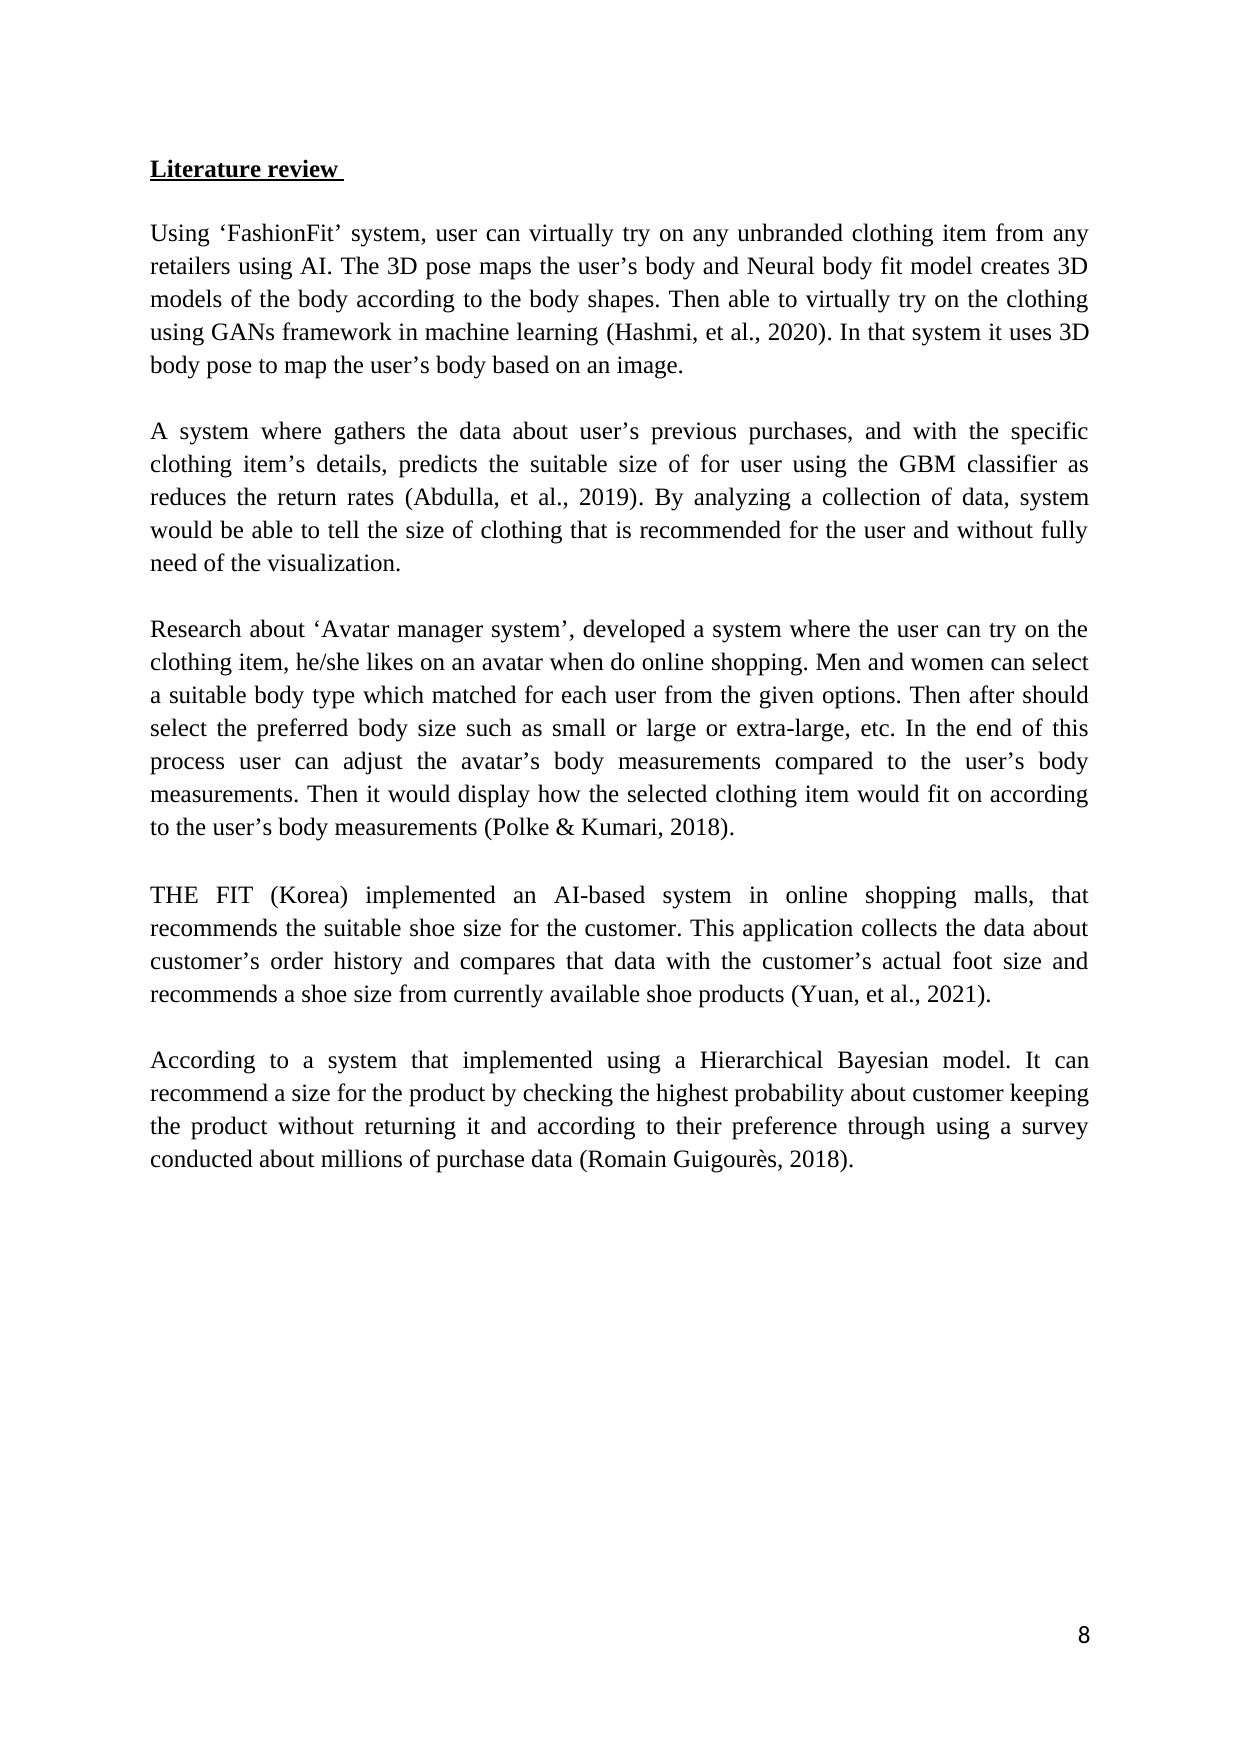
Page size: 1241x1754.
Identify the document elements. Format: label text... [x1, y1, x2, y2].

text According to a system that implemented using a Hierarchical Bayesian model. It can recommend a size for the product by checking the highest probability about customer keeping the product without returning it and according to their preference through using a survey conducted about millions of purchase data. [150, 1045, 1090, 1173]
subtitle Literature review [150, 154, 1090, 183]
text THE FIT (Korea) implemented an AI-based system in online shopping malls, that recommends the suitable shoe size for the customer. This application collects the data about customer’s order history and compares that data with the customer’s actual foot size and recommends a shoe size from currently available shoe products. [150, 880, 1090, 1008]
text A system where gathers the data about user’s previous purchases, and with the specific clothing item’s details, predicts the suitable size of for user using the GBM classifier as reduces the return rates. By analyzing a collection of data, system would be able to tell the size of clothing that is recommended for the user and without fully need of the visualization. [150, 416, 1090, 577]
text Research about ‘Avatar manager system’, developed a system where the user can try on the clothing item, he/she likes on an avatar when do online shopping. Men and women can select a suitable body type which matched for each user from the given options. Then after should select the preferred body size such as small or large or extra-large, etc. In the end of this process user can adjust the avatar’s body measurements compared to the user’s body measurements. Then it would display how the selected clothing item would fit on according to the user’s body measurements . [150, 614, 1090, 841]
text Using ‘FashionFit’ system, user can virtually try on any unbranded clothing item from any retailers using AI. The 3D pose maps the user’s body and Neural body fit model creates 3D models of the body according to the body shapes. Then able to virtually try on the clothing using GANs framework in machine learning . In that system it uses 3D body pose to map the user’s body based on an image. [150, 218, 1090, 378]
